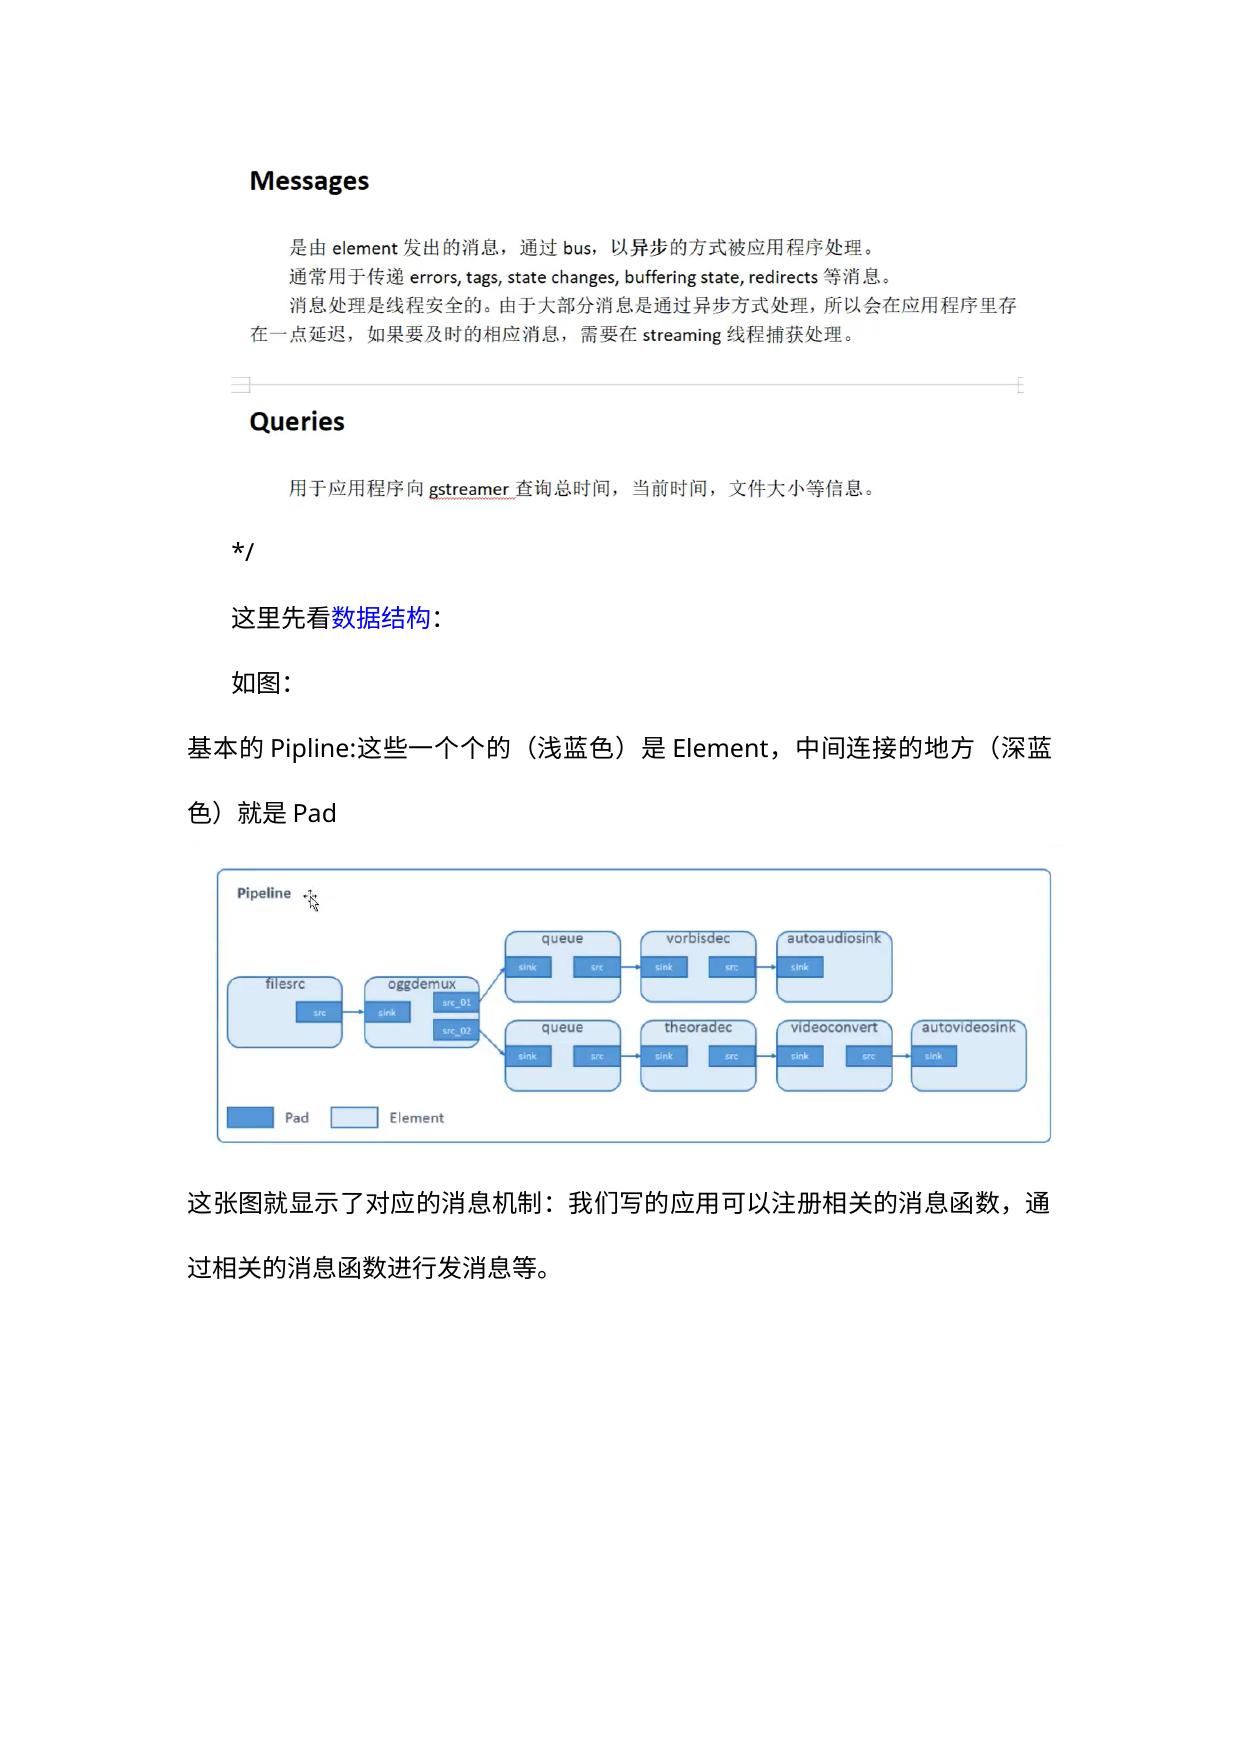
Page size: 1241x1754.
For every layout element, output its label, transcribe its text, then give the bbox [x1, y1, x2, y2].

text 这张图就显示了对应的消息机制：我们写的应用可以注册相关的消息函数，通过相关的消息函数进行发消息等。 [187, 1169, 1053, 1299]
text 如图： [187, 649, 1053, 714]
picture [187, 844, 1065, 1156]
text 这里先看数据结构： [187, 584, 1053, 649]
text 基本的Pipline:这些一个个的（浅蓝色）是Element，中间连接的地方（深蓝色）就是Pad [187, 714, 1053, 844]
picture [231, 162, 1024, 510]
text */ [187, 519, 1053, 584]
